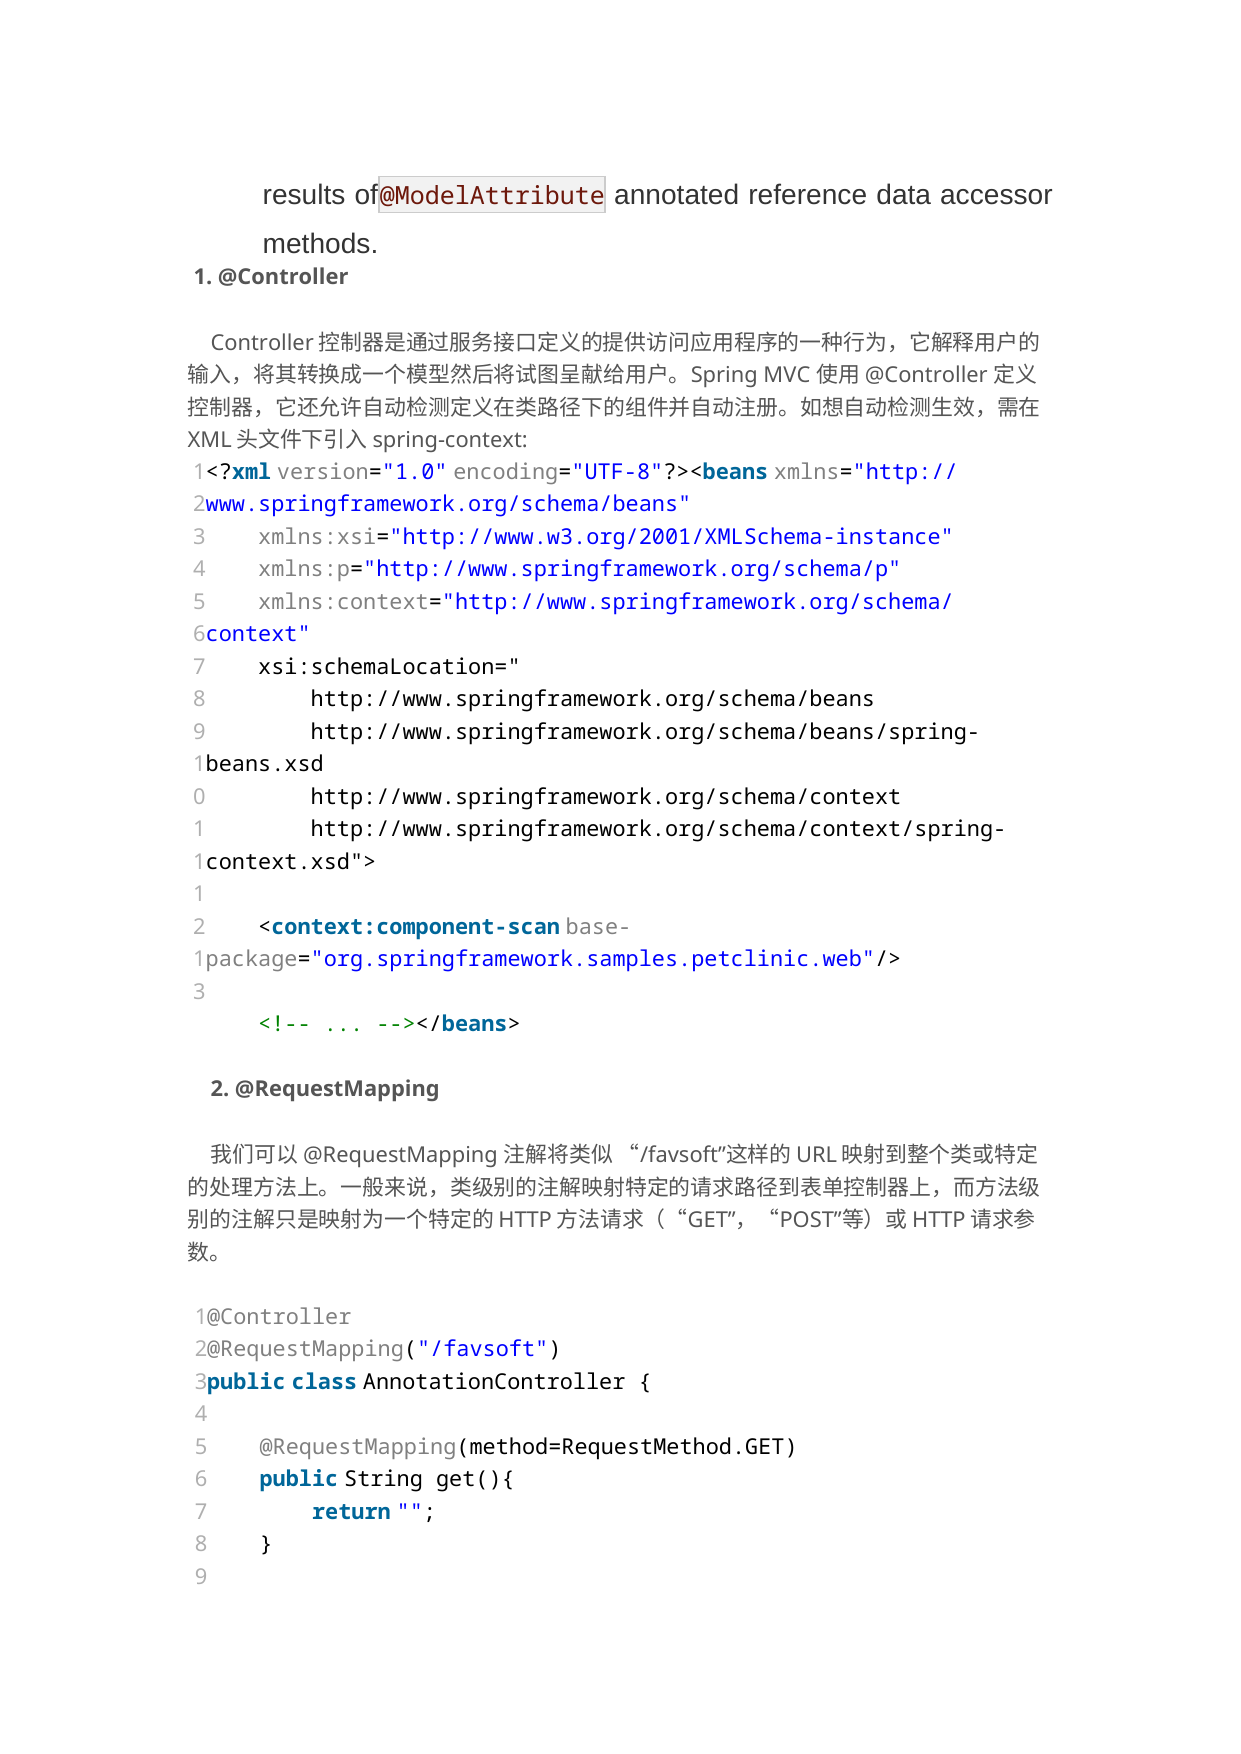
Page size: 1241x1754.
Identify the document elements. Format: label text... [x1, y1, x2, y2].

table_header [207, 1300, 1053, 1592]
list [225, 162, 1053, 259]
table_header <?xml version="1.0" encoding="UTF-8"?><beans xmlns="http://www.springframework.org/schema/beans" xmlns:xsi="http://www.w3.org/2001/XMLSchema-instance" xmlns:p="http://www.springframework.org/schema/p" xmlns:context="http://www.springframework.org/schema/context" xsi:schemaLocation=" http://www.springframework.org/schema/beans http://www.springframework.org/schema/beans/spring-beans.xsd http://www.springframework.org/schema/context http://www.springframework.org/schema/context/spring-context.xsd"> <context:component-scan base-package="org.springframework.samples.petclinic.web"/> <!-- ... --></beans> [205, 455, 1053, 1039]
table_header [188, 1300, 207, 1592]
text 我们可以 @RequestMapping 注解将类似 “/favsoft”这样的URL映射到整个类或特定的处理方法上。一般来说，类级别的注解映射特定的请求路径到表单控制器上，而方法级别的注解只是映射为一个特定的HTTP方法请求（“GET”，“POST”等）或HTTP请求参数。 [187, 1137, 1053, 1267]
text 1. @Controller [187, 259, 1053, 292]
text Controller控制器是通过服务接口定义的提供访问应用程序的一种行为，它解释用户的输入，将其转换成一个模型然后将试图呈献给用户。Spring MVC 使用 @Controller 定义控制器，它还允许自动检测定义在类路径下的组件并自动注册。如想自动检测生效，需在XML头文件下引入 spring-context: [187, 324, 1053, 454]
table_header 1 2 3 4 5 6 7 8 9 10 11 12 13 [188, 455, 205, 1039]
text 2. @RequestMapping [187, 1072, 1053, 1104]
